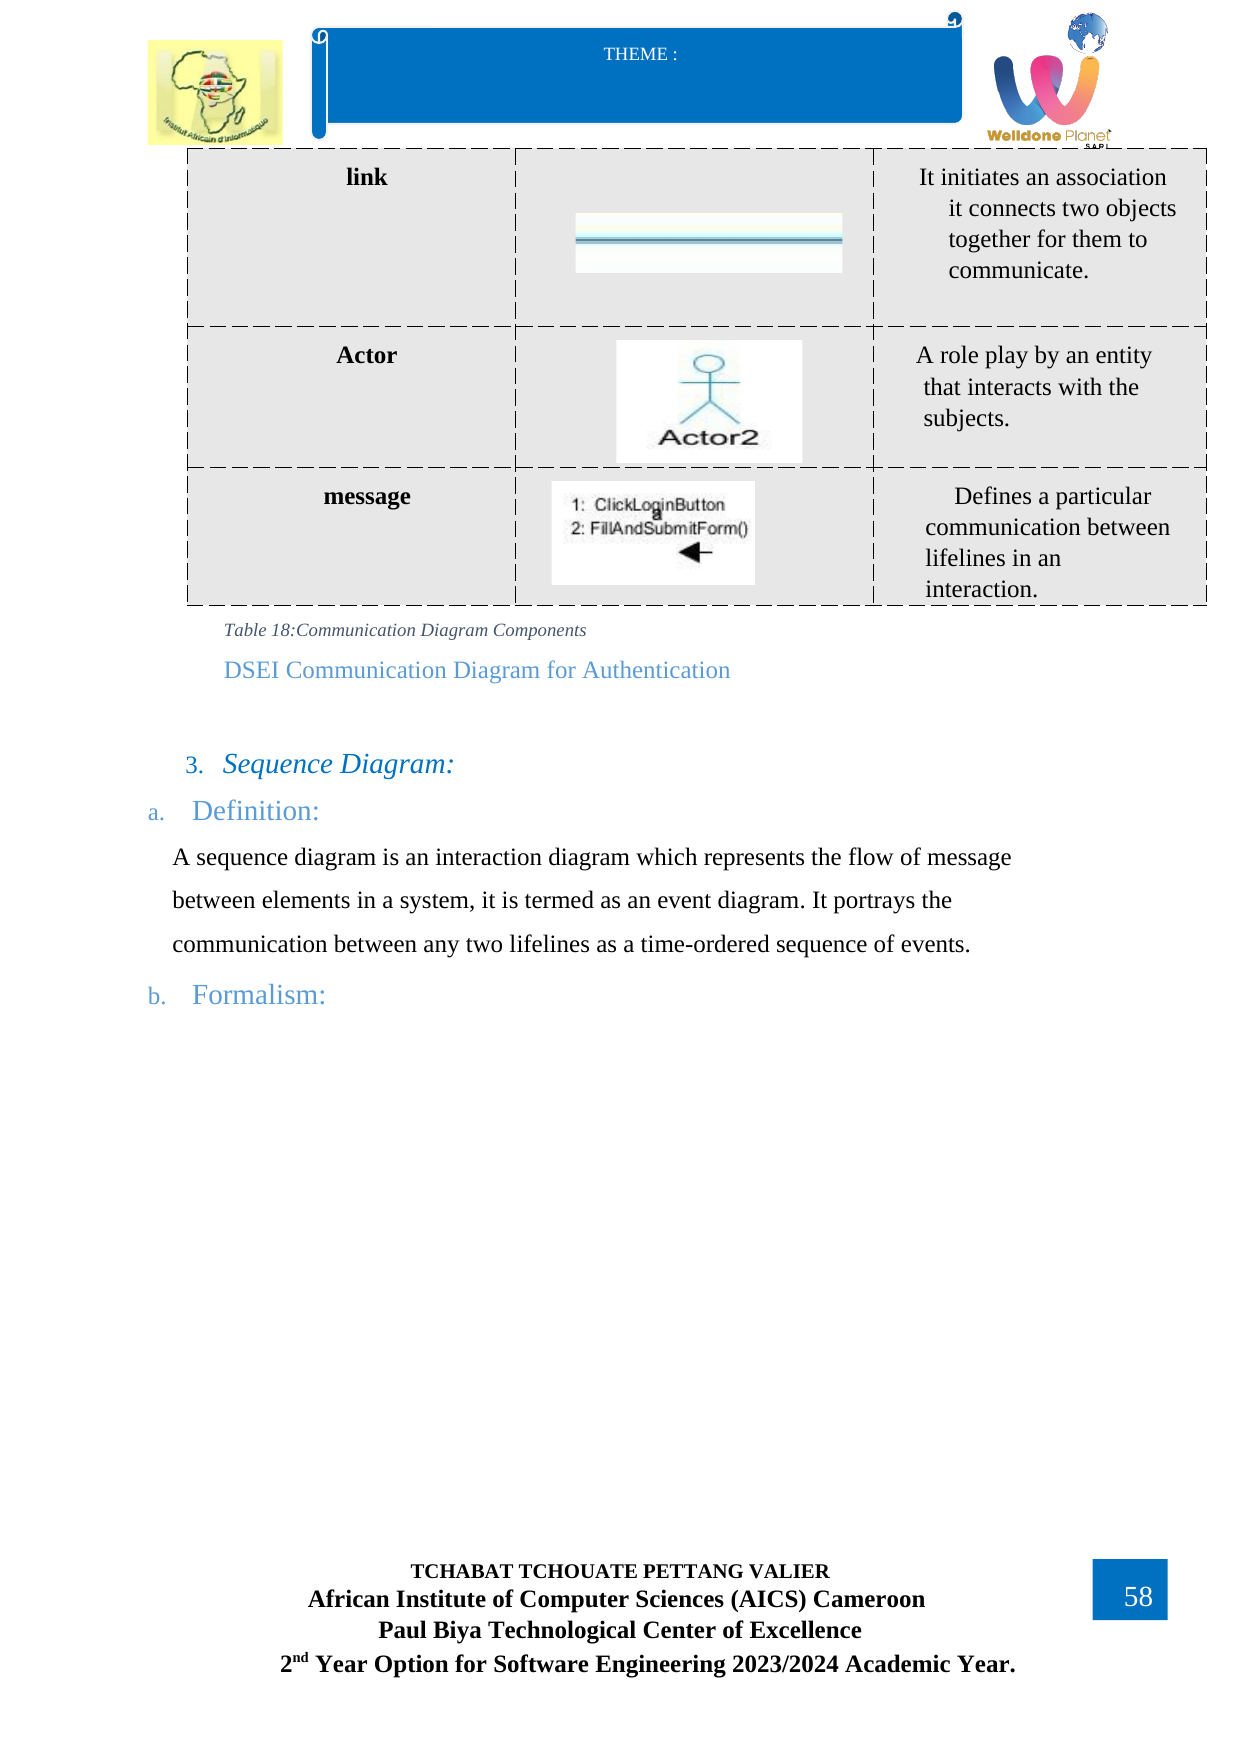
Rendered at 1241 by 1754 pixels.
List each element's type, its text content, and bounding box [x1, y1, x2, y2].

text DSEI Communication Diagram for Authentication [224, 655, 1093, 683]
table_cell [515, 467, 874, 605]
text Table 18:Communication Diagram Components [224, 619, 1093, 641]
table_cell message [187, 467, 515, 605]
table_cell Actor [187, 326, 515, 467]
table_cell A role play by an entity that interacts with the subjects. [874, 326, 1206, 467]
picture [147, 40, 283, 145]
list Formalism: [148, 977, 1093, 1010]
table_cell It initiates an association it connects two objects together for them to communicate. [874, 148, 1206, 326]
picture [575, 213, 843, 273]
table_cell Defines a particular communication between lifelines in an interaction. [874, 467, 1206, 605]
picture [551, 481, 755, 585]
list Sequence Diagram: [185, 746, 1093, 779]
text A sequence diagram is an interaction diagram which represents the flow of message between elements in a system, it is termed as an event diagram. It portrays the communication between any two lifelines as a time-ordered sequence of events. [172, 842, 1066, 957]
picture [982, 10, 1118, 148]
list Definition: [148, 793, 1093, 826]
table_cell [515, 148, 874, 326]
table_cell link [187, 148, 515, 326]
picture [616, 340, 803, 463]
table_cell [515, 326, 874, 467]
